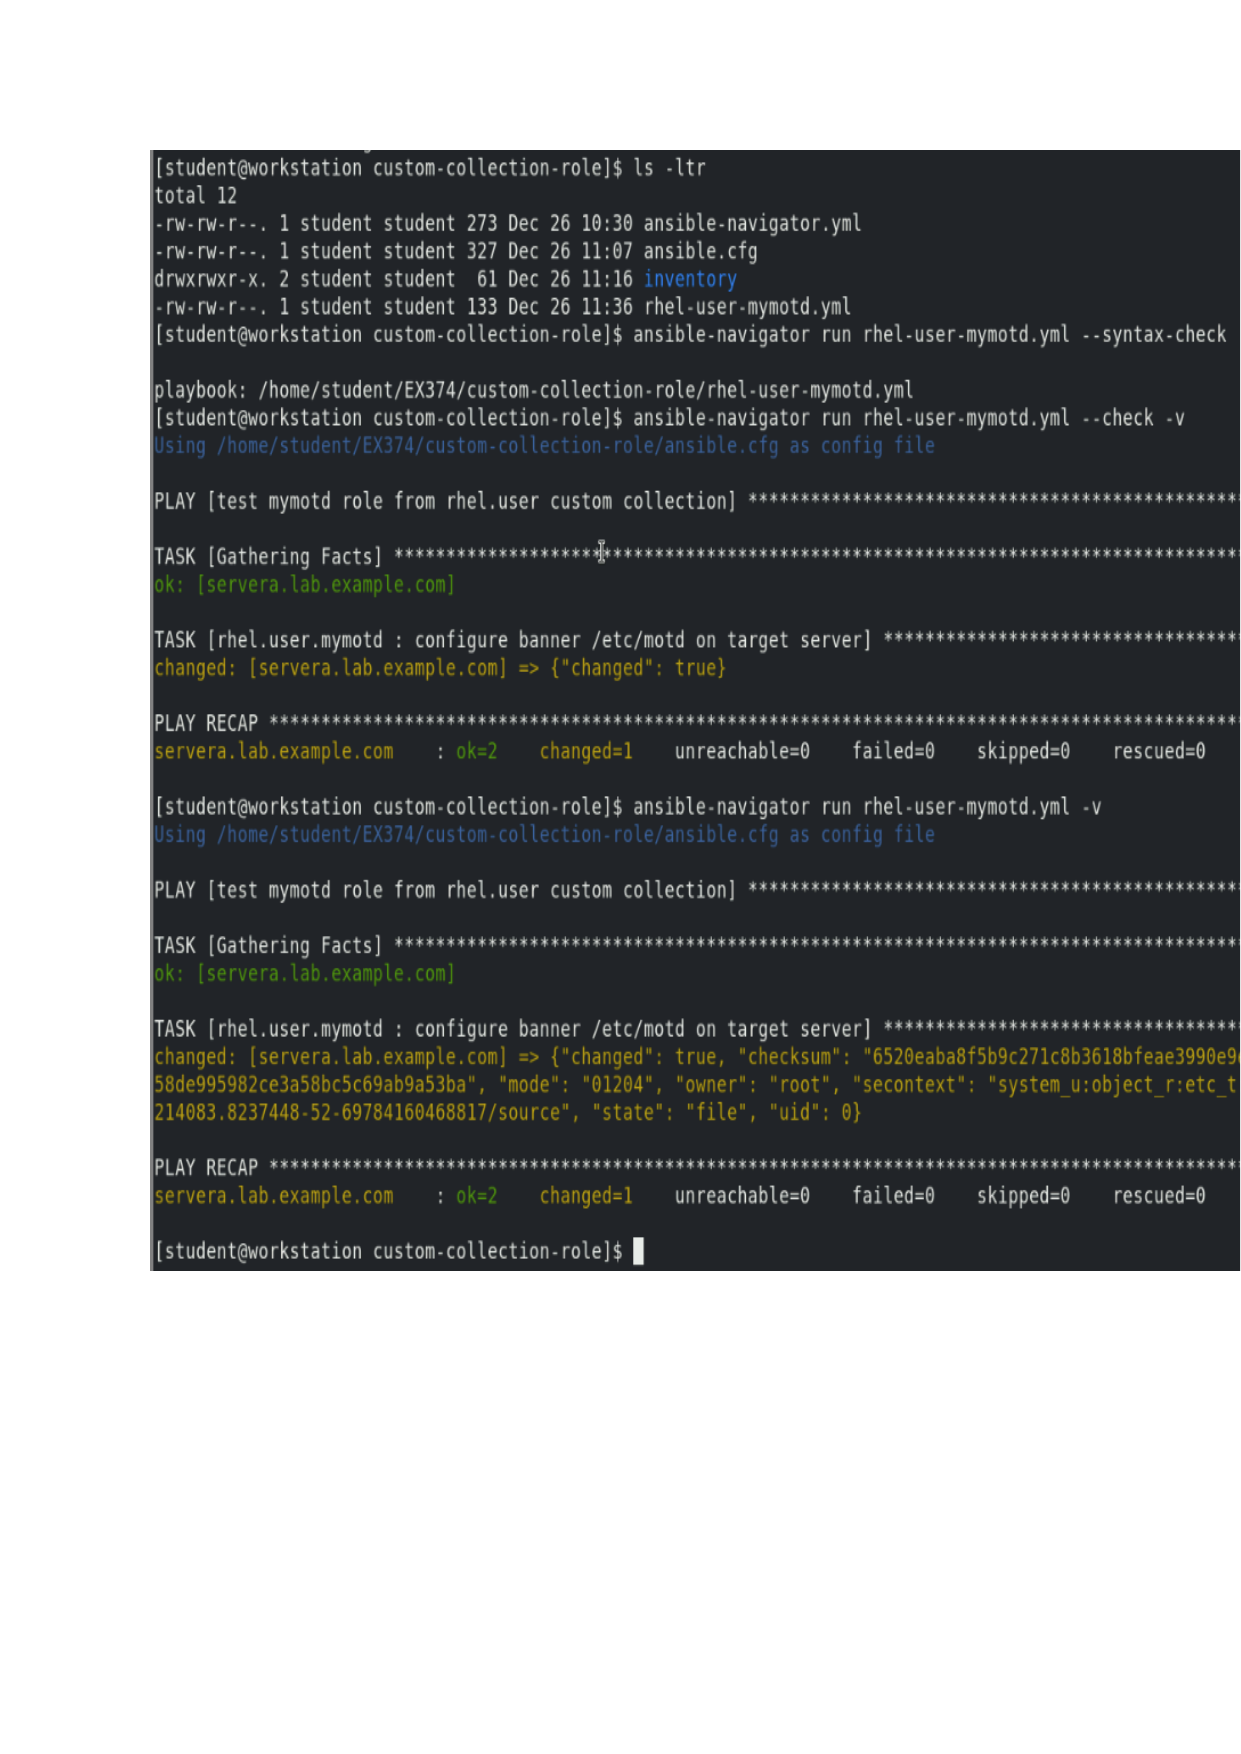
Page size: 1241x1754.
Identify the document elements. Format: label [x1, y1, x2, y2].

picture [150, 150, 1241, 1271]
